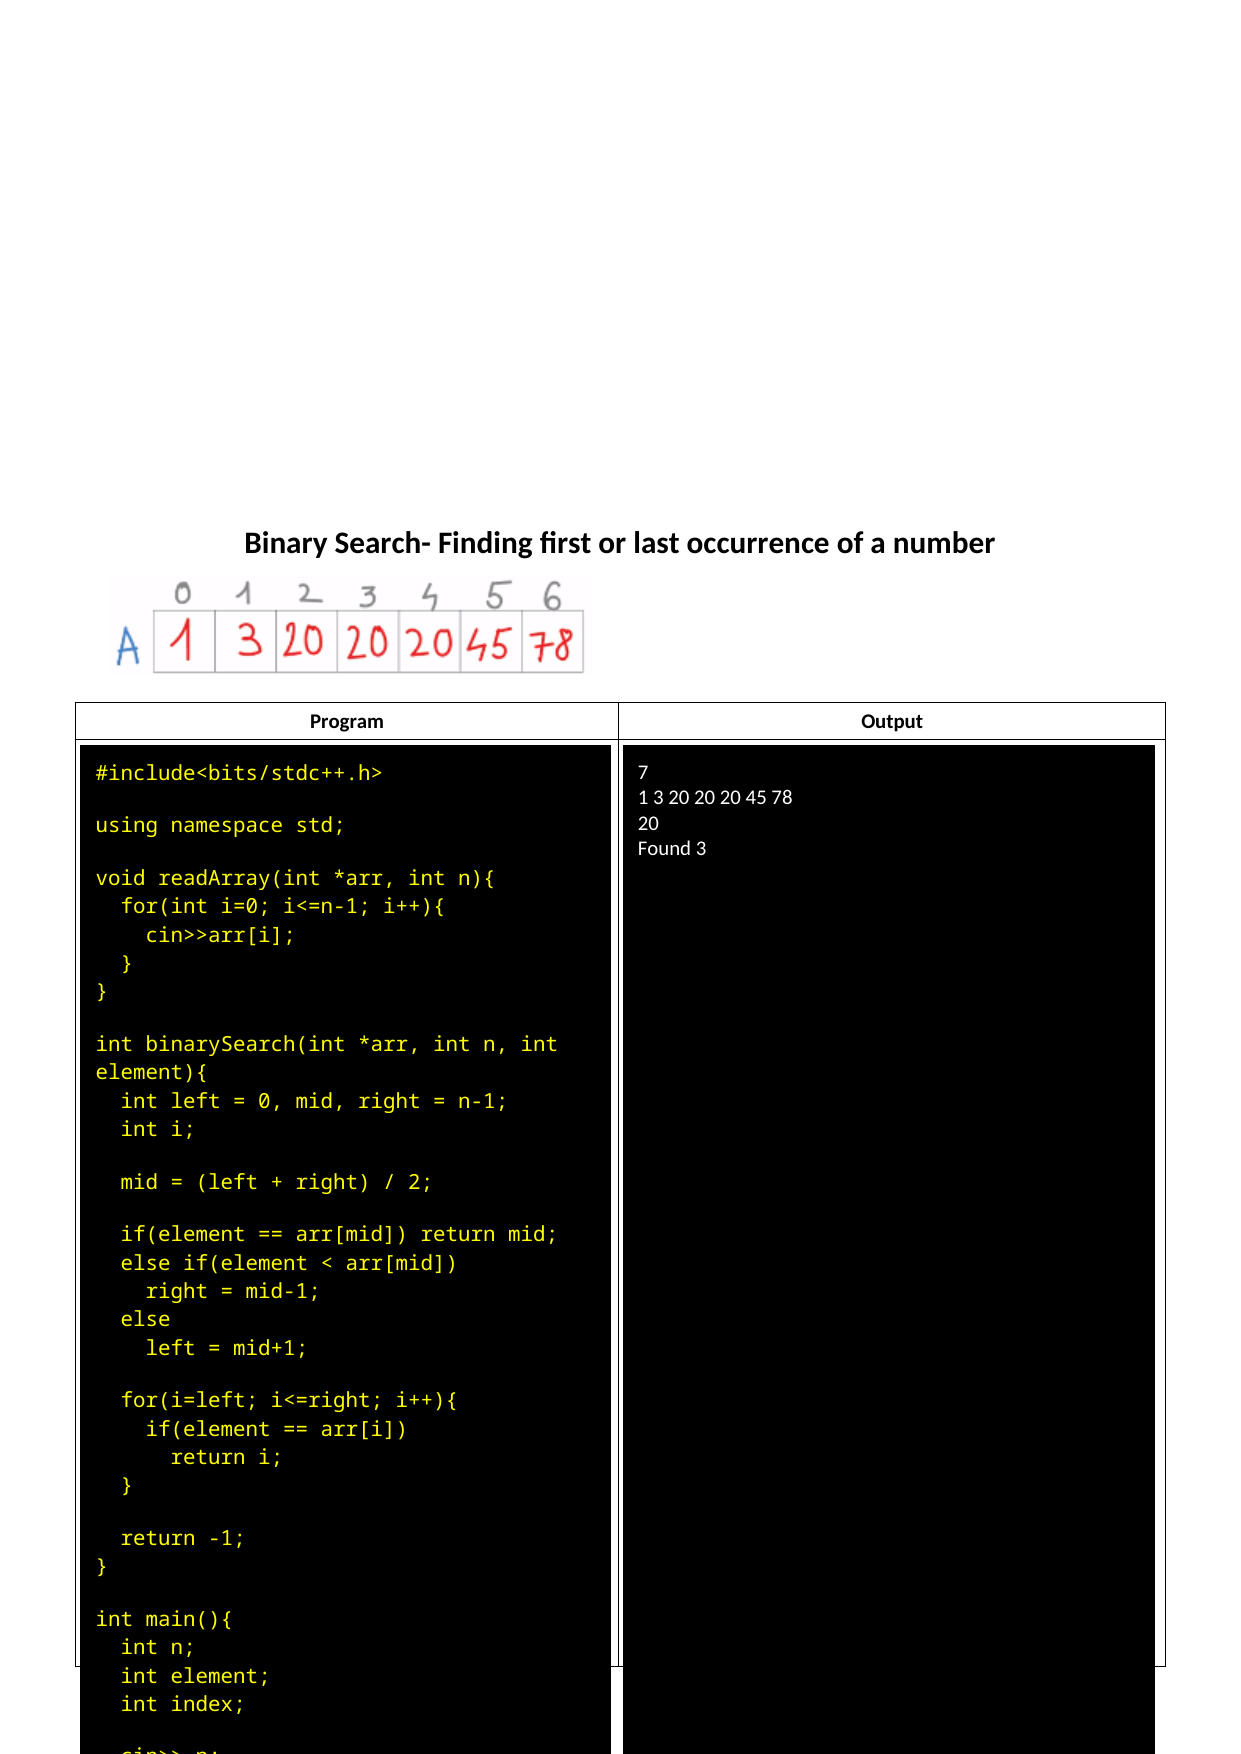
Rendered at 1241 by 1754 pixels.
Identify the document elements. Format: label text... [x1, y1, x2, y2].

table_cell [619, 740, 1165, 1666]
list Binary Search- Finding first or last occurrence of a number [75, 523, 1165, 561]
table_header Program [76, 703, 618, 739]
table_cell [76, 740, 618, 1666]
table_header Output [619, 703, 1165, 739]
picture [108, 574, 592, 675]
